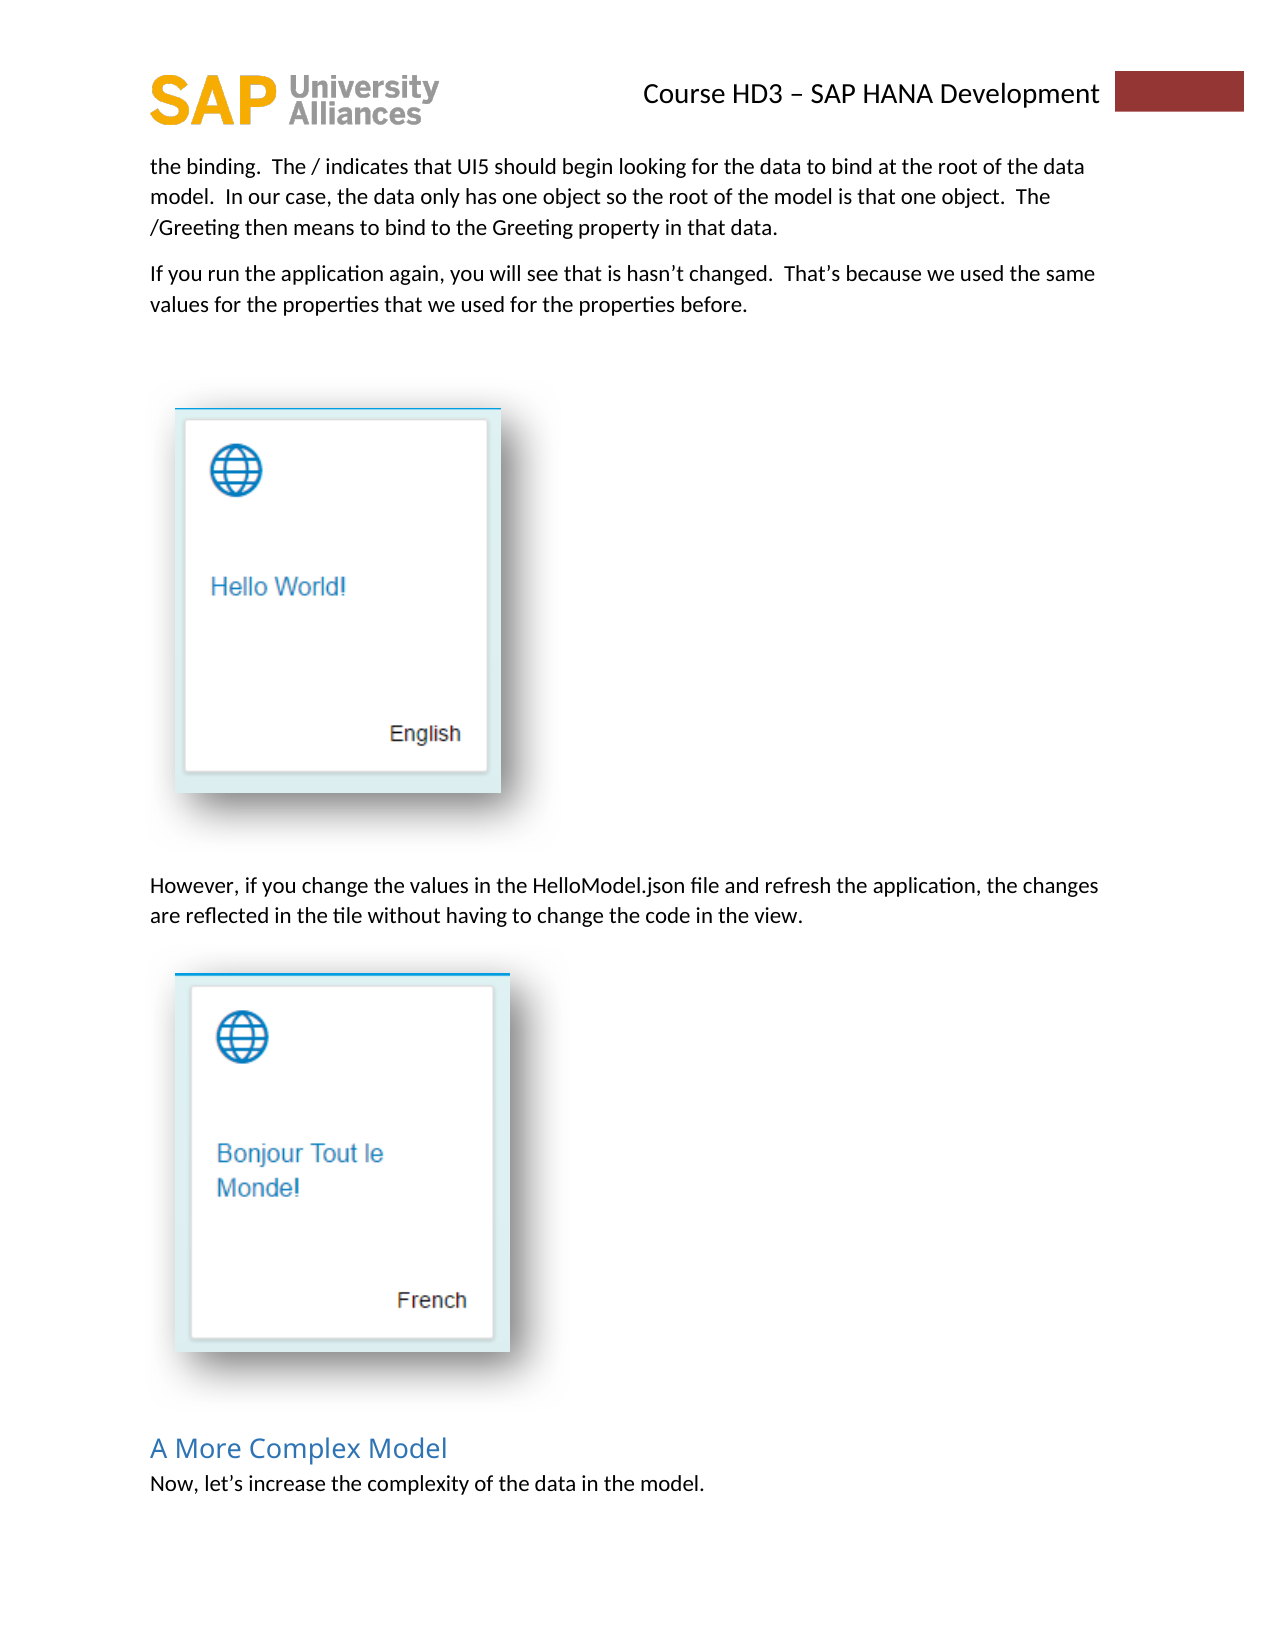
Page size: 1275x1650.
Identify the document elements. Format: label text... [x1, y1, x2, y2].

text However, if you change the values in the HelloModel.json file and refresh the application, the changes are reflected in the tile without having to change the code in the view. [150, 871, 1125, 929]
text If you run the application again, you will see that is hasn’t changed. That’s because we used the same values for the properties that we used for the properties before. [150, 259, 1125, 318]
picture [150, 75, 440, 125]
picture [175, 976, 510, 1352]
picture [175, 410, 501, 793]
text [150, 152, 1125, 241]
text Now, let’s increase the complexity of the data in the model. [150, 1469, 1125, 1497]
subtitle A More Complex Model [150, 1430, 1125, 1467]
